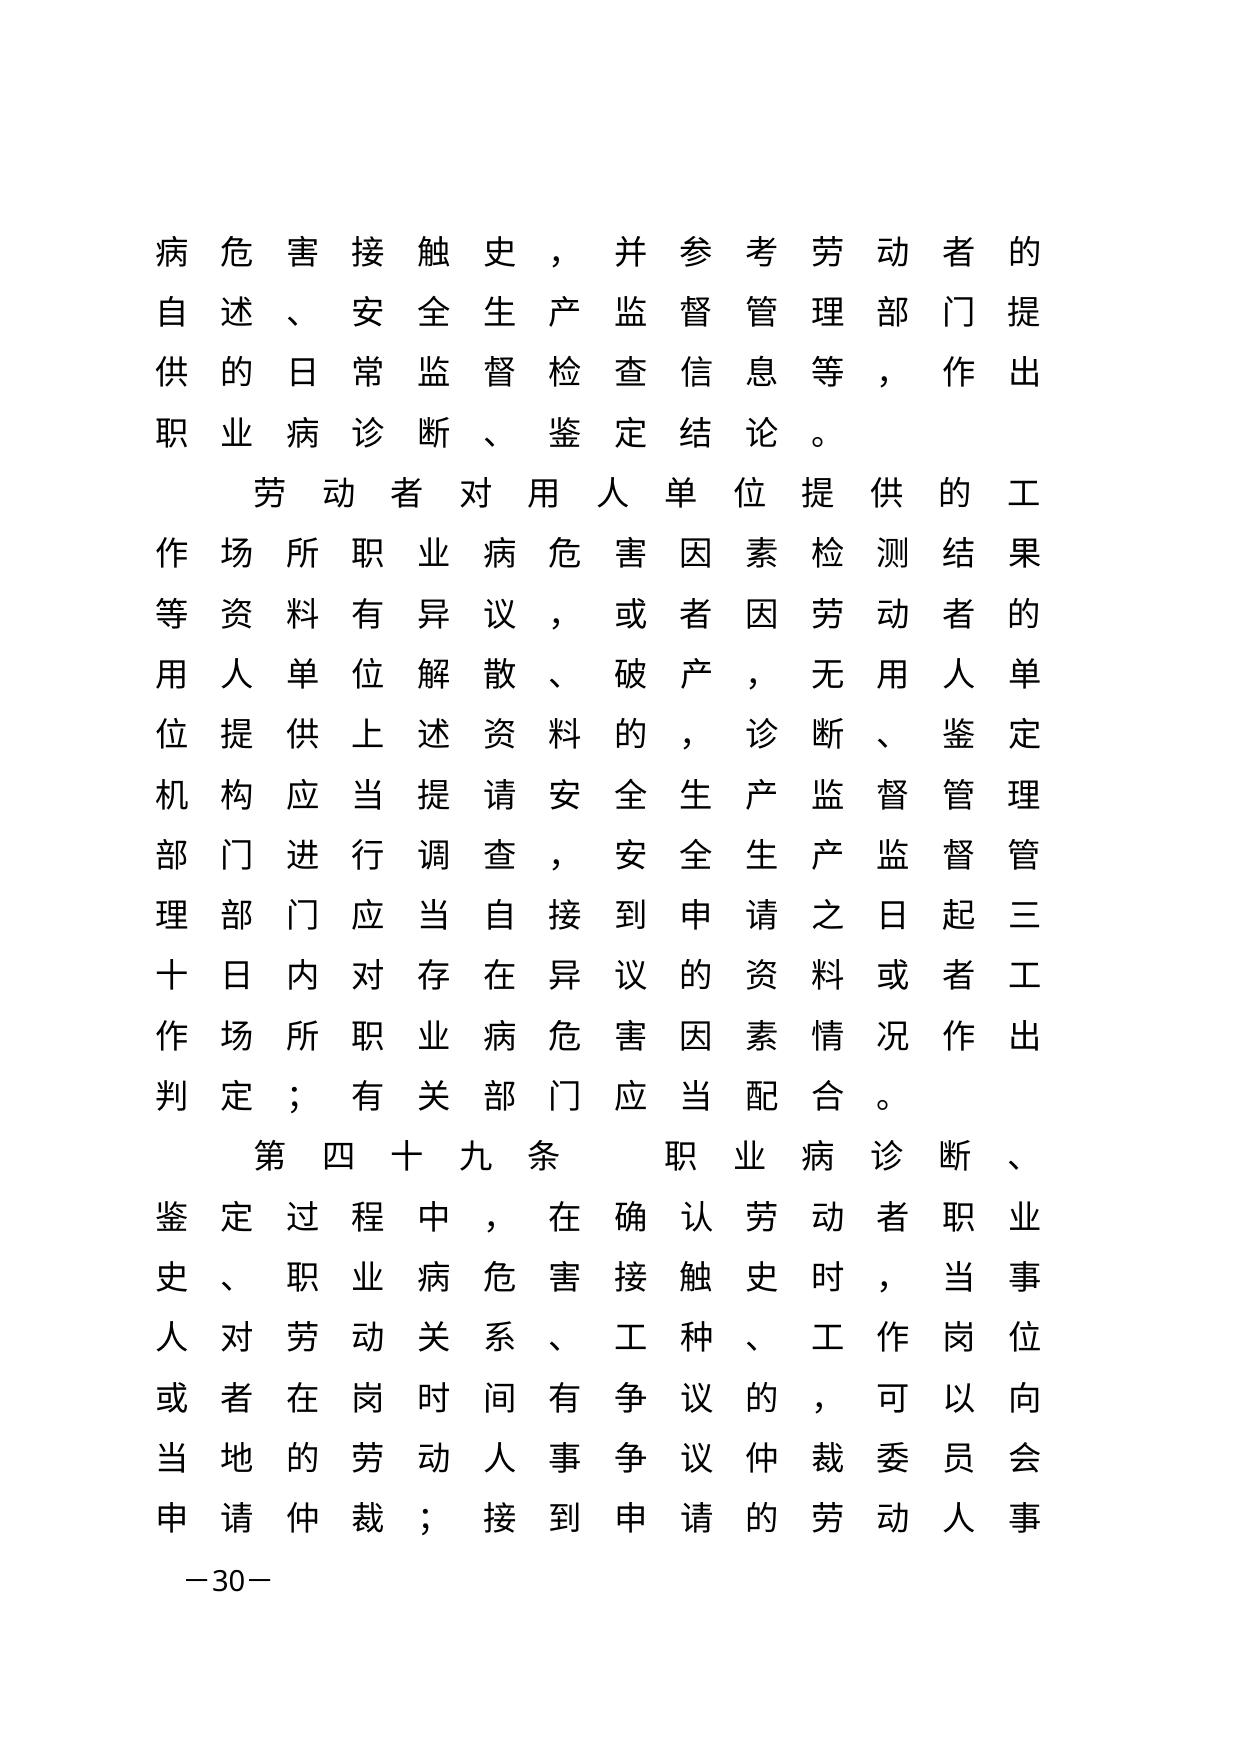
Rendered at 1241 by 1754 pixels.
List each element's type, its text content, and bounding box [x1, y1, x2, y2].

text 第四十九条 职业病诊断、鉴定过程中，在确认劳动者职业史、职业病危害接触史时，当事人对劳动关系、工种、工作岗位或者在岗时间有争议的，可以向当地的劳动人事争议仲裁委员会申请仲裁；接到申请的劳动人事争议仲裁委员会应当受理，并在三十日内作出裁决。 [155, 1124, 1073, 1546]
text 劳动者对用人单位提供的工作场所职业病危害因素检测结果等资料有异议，或者因劳动者的用人单位解散、破产，无用人单位提供上述资料的，诊断、鉴定机构应当提请安全生产监督管理部门进行调查，安全生产监督管理部门应当自接到申请之日起三十日内对存在异议的资料或者工作场所职业病危害因素情况作出判定；有关部门应当配合。 [155, 461, 1073, 1124]
text 第四十八条 职业病诊断、鉴定过程中，用人单位不提供工作场所职业病危害因素检测结果等资料的，诊断、鉴定机构应当结合劳动者的临床表现、辅助检查结果和劳动者的职业史、职业病危害接触史，并参考劳动者的自述、安全生产监督管理部门提供的日常监督检查信息等，作出职业病诊断、鉴定结论。 [155, 219, 1073, 461]
